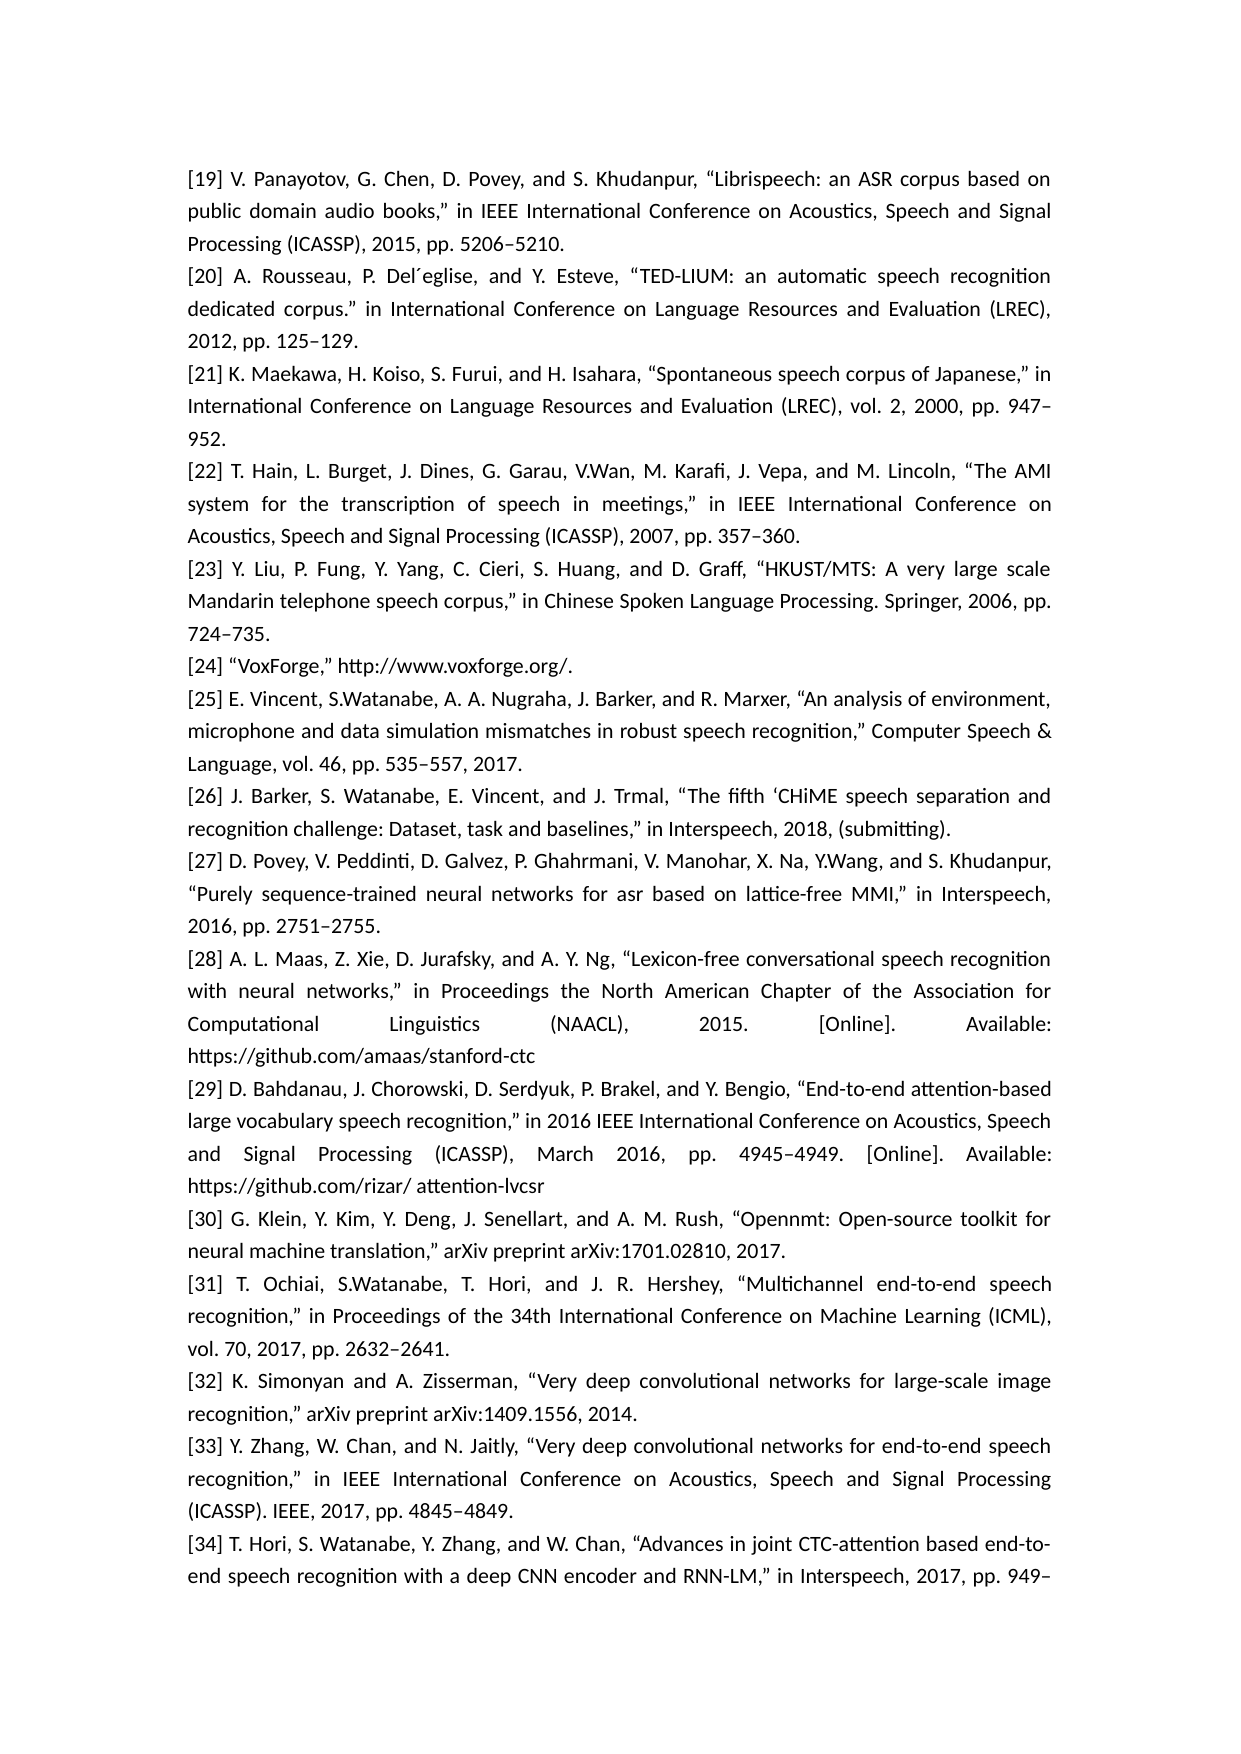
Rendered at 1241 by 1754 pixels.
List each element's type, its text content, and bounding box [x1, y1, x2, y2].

text [22] T. Hain, L. Burget, J. Dines, G. Garau, V.Wan, M. Karafi, J. Vepa, and M. Lincoln, “The AMI system for the transcription of speech in meetings,” in IEEE International Conference on Acoustics, Speech and Signal Processing (ICASSP), 2007, pp. 357–360. [187, 454, 1053, 552]
text [28] A. L. Maas, Z. Xie, D. Jurafsky, and A. Y. Ng, “Lexicon-free conversational speech recognition with neural networks,” in Proceedings the North American Chapter of the Association for Computational Linguistics (NAACL), 2015. [Online]. Available: https://github.com/amaas/stanford-ctc [187, 942, 1053, 1072]
text [24] “VoxForge,” http://www.voxforge.org/. [187, 649, 1053, 682]
text [33] Y. Zhang, W. Chan, and N. Jaitly, “Very deep convolutional networks for end-to-end speech recognition,” in IEEE International Conference on Acoustics, Speech and Signal Processing (ICASSP). IEEE, 2017, pp. 4845–4849. [187, 1429, 1053, 1527]
text [32] K. Simonyan and A. Zisserman, “Very deep convolutional networks for large-scale image recognition,” arXiv preprint arXiv:1409.1556, 2014. [187, 1364, 1053, 1429]
text [19] V. Panayotov, G. Chen, D. Povey, and S. Khudanpur, “Librispeech: an ASR corpus based on public domain audio books,” in IEEE International Conference on Acoustics, Speech and Signal Processing (ICASSP), 2015, pp. 5206–5210. [187, 162, 1053, 259]
text [25] E. Vincent, S.Watanabe, A. A. Nugraha, J. Barker, and R. Marxer, “An analysis of environment, microphone and data simulation mismatches in robust speech recognition,” Computer Speech & Language, vol. 46, pp. 535–557, 2017. [187, 682, 1053, 779]
text [20] A. Rousseau, P. Del´eglise, and Y. Esteve, “TED-LIUM: an automatic speech recognition dedicated corpus.” in International Conference on Language Resources and Evaluation (LREC), 2012, pp. 125–129. [187, 259, 1053, 357]
text [21] K. Maekawa, H. Koiso, S. Furui, and H. Isahara, “Spontaneous speech corpus of Japanese,” in International Conference on Language Resources and Evaluation (LREC), vol. 2, 2000, pp. 947– 952. [187, 357, 1053, 454]
text [29] D. Bahdanau, J. Chorowski, D. Serdyuk, P. Brakel, and Y. Bengio, “End-to-end attention-based large vocabulary speech recognition,” in 2016 IEEE International Conference on Acoustics, Speech and Signal Processing (ICASSP), March 2016, pp. 4945–4949. [Online]. Available: https://github.com/rizar/ attention-lvcsr [187, 1072, 1053, 1202]
text [30] G. Klein, Y. Kim, Y. Deng, J. Senellart, and A. M. Rush, “Opennmt: Open-source toolkit for neural machine translation,” arXiv preprint arXiv:1701.02810, 2017. [187, 1202, 1053, 1267]
text [26] J. Barker, S. Watanabe, E. Vincent, and J. Trmal, “The fifth ‘CHiME speech separation and recognition challenge: Dataset, task and baselines,” in Interspeech, 2018, (submitting). [187, 779, 1053, 844]
text [31] T. Ochiai, S.Watanabe, T. Hori, and J. R. Hershey, “Multichannel end-to-end speech recognition,” in Proceedings of the 34th International Conference on Machine Learning (ICML), vol. 70, 2017, pp. 2632–2641. [187, 1267, 1053, 1364]
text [187, 1527, 1053, 1592]
text [23] Y. Liu, P. Fung, Y. Yang, C. Cieri, S. Huang, and D. Graff, “HKUST/MTS: A very large scale Mandarin telephone speech corpus,” in Chinese Spoken Language Processing. Springer, 2006, pp. 724–735. [187, 552, 1053, 649]
text [27] D. Povey, V. Peddinti, D. Galvez, P. Ghahrmani, V. Manohar, X. Na, Y.Wang, and S. Khudanpur, “Purely sequence-trained neural networks for asr based on lattice-free MMI,” in Interspeech, 2016, pp. 2751–2755. [187, 844, 1053, 942]
